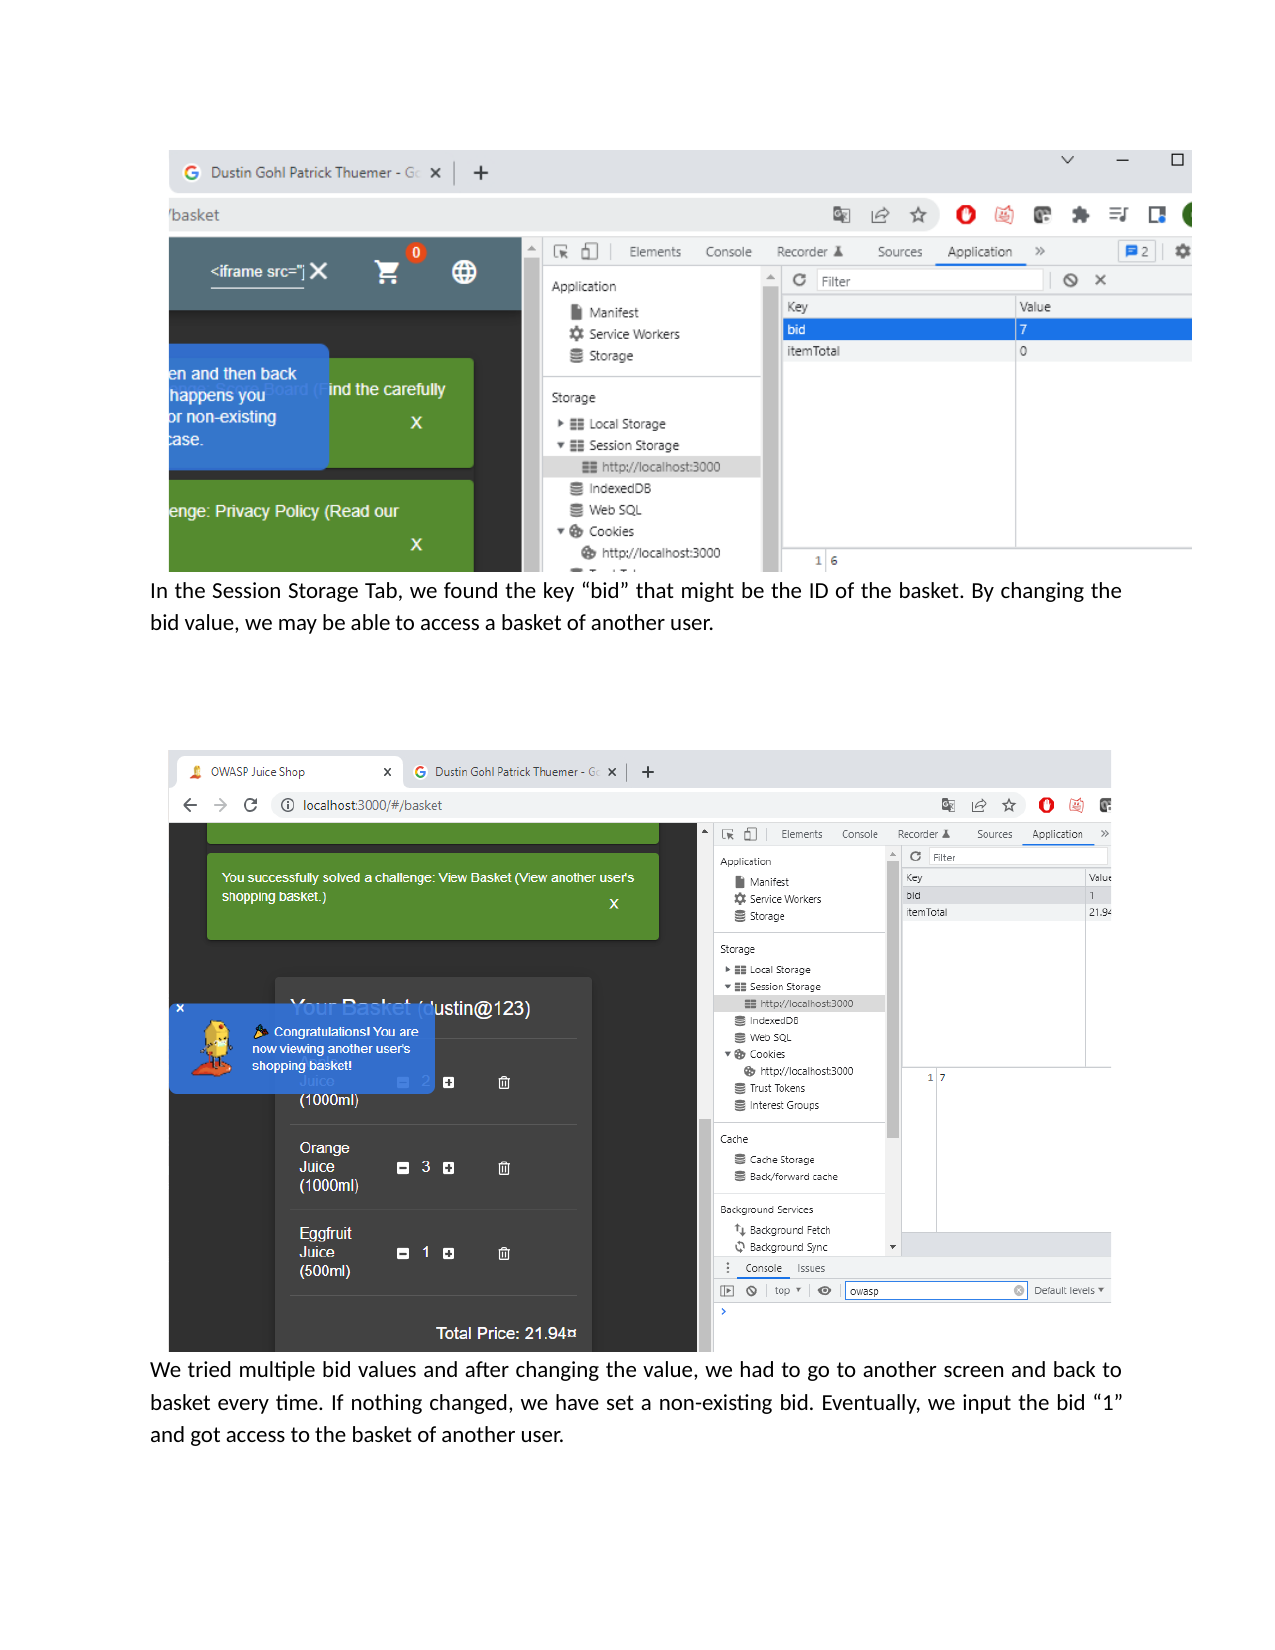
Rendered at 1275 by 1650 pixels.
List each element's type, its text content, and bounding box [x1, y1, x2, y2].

text In the Session Storage Tab, we found the key “bid” that might be the ID of the basket. By changing the bid value, we may be able to access a basket of another user. [150, 150, 1125, 636]
text We tried multiple bid values and after changing the value, we had to go to another screen and back to basket every time. If nothing changed, we have set a non-existing bid. Eventually, we input the bid “1” and got access to the basket of another user. [150, 751, 1125, 1448]
